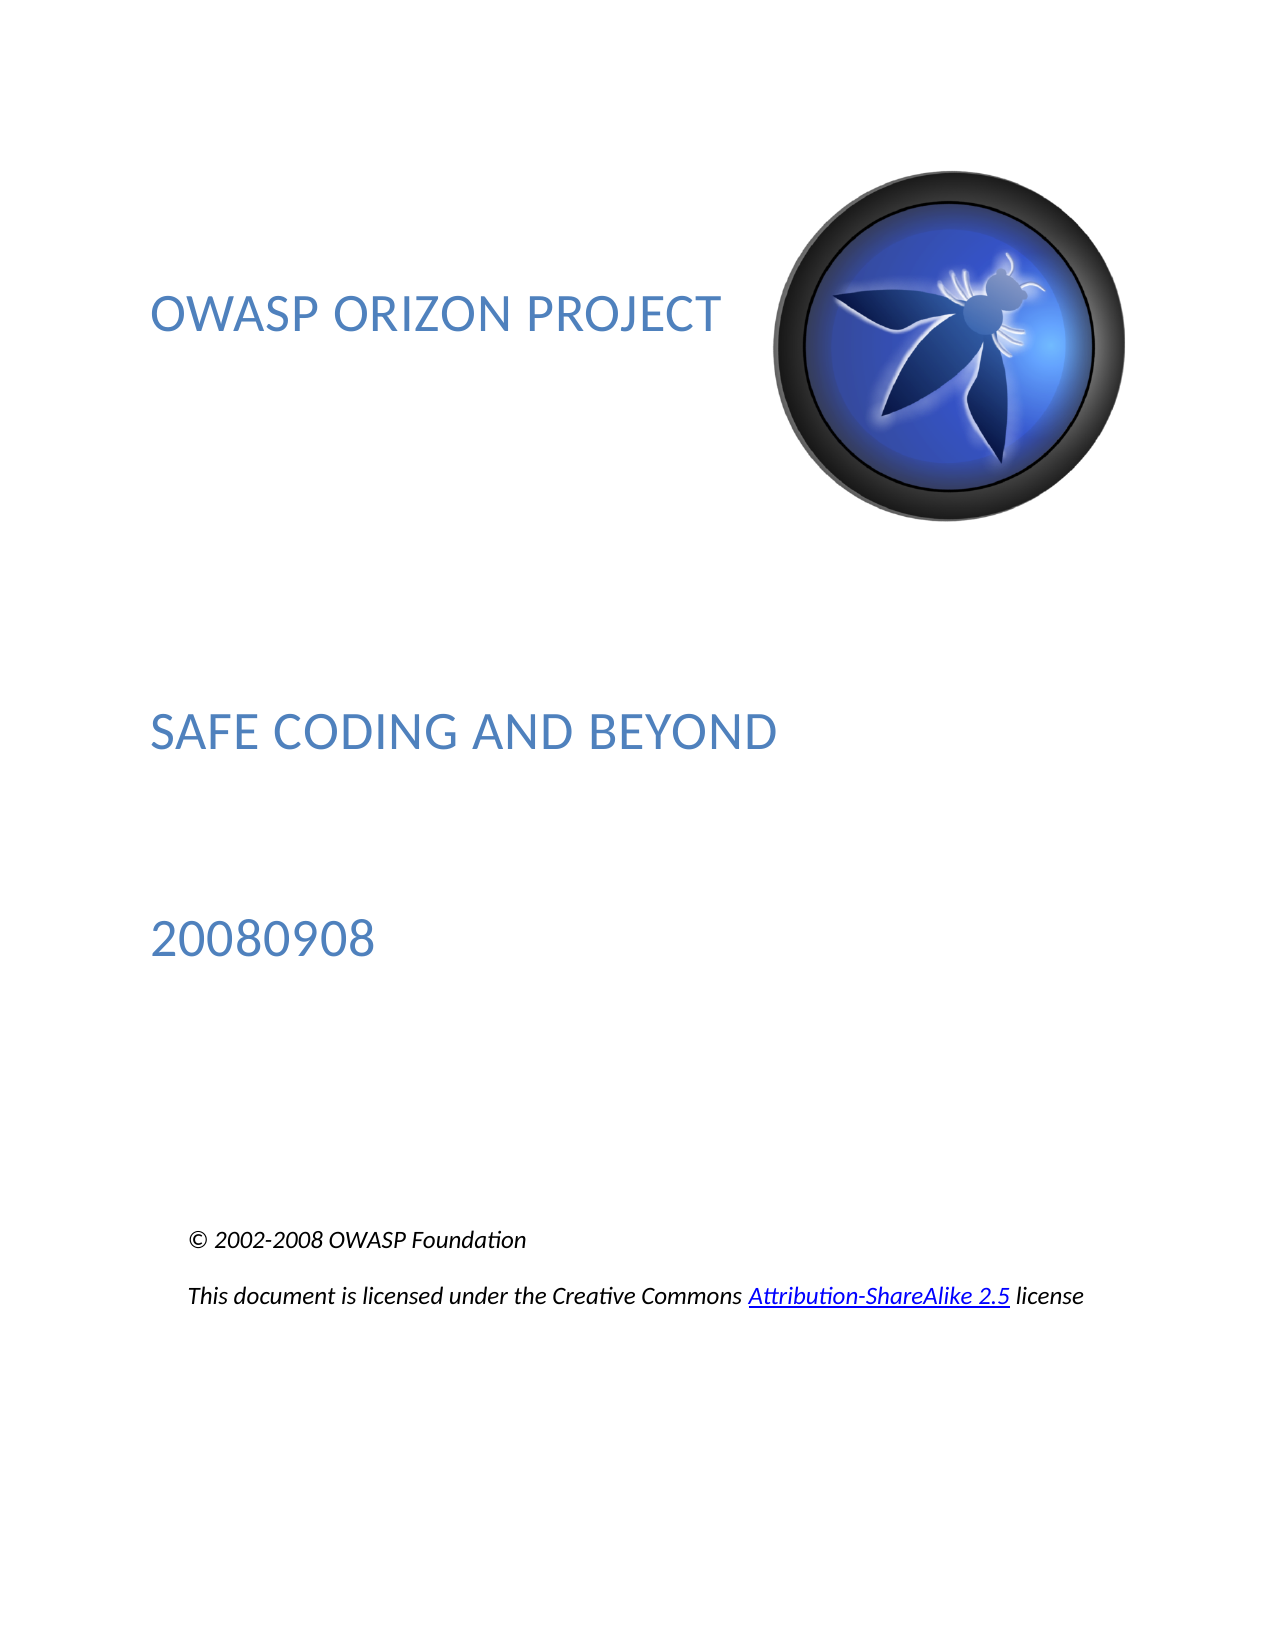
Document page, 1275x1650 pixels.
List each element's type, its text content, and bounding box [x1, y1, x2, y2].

title 20080908 [150, 904, 1125, 970]
text © 2002-2008 OWASP Foundation [187, 1224, 1125, 1255]
title safe coding and beyond [150, 697, 1125, 763]
title OWASP Orizon project [150, 279, 780, 345]
text This document is licensed under the Creative Commons Attribution-ShareAlike 2.5 license [187, 1280, 1125, 1311]
picture [772, 170, 1126, 521]
